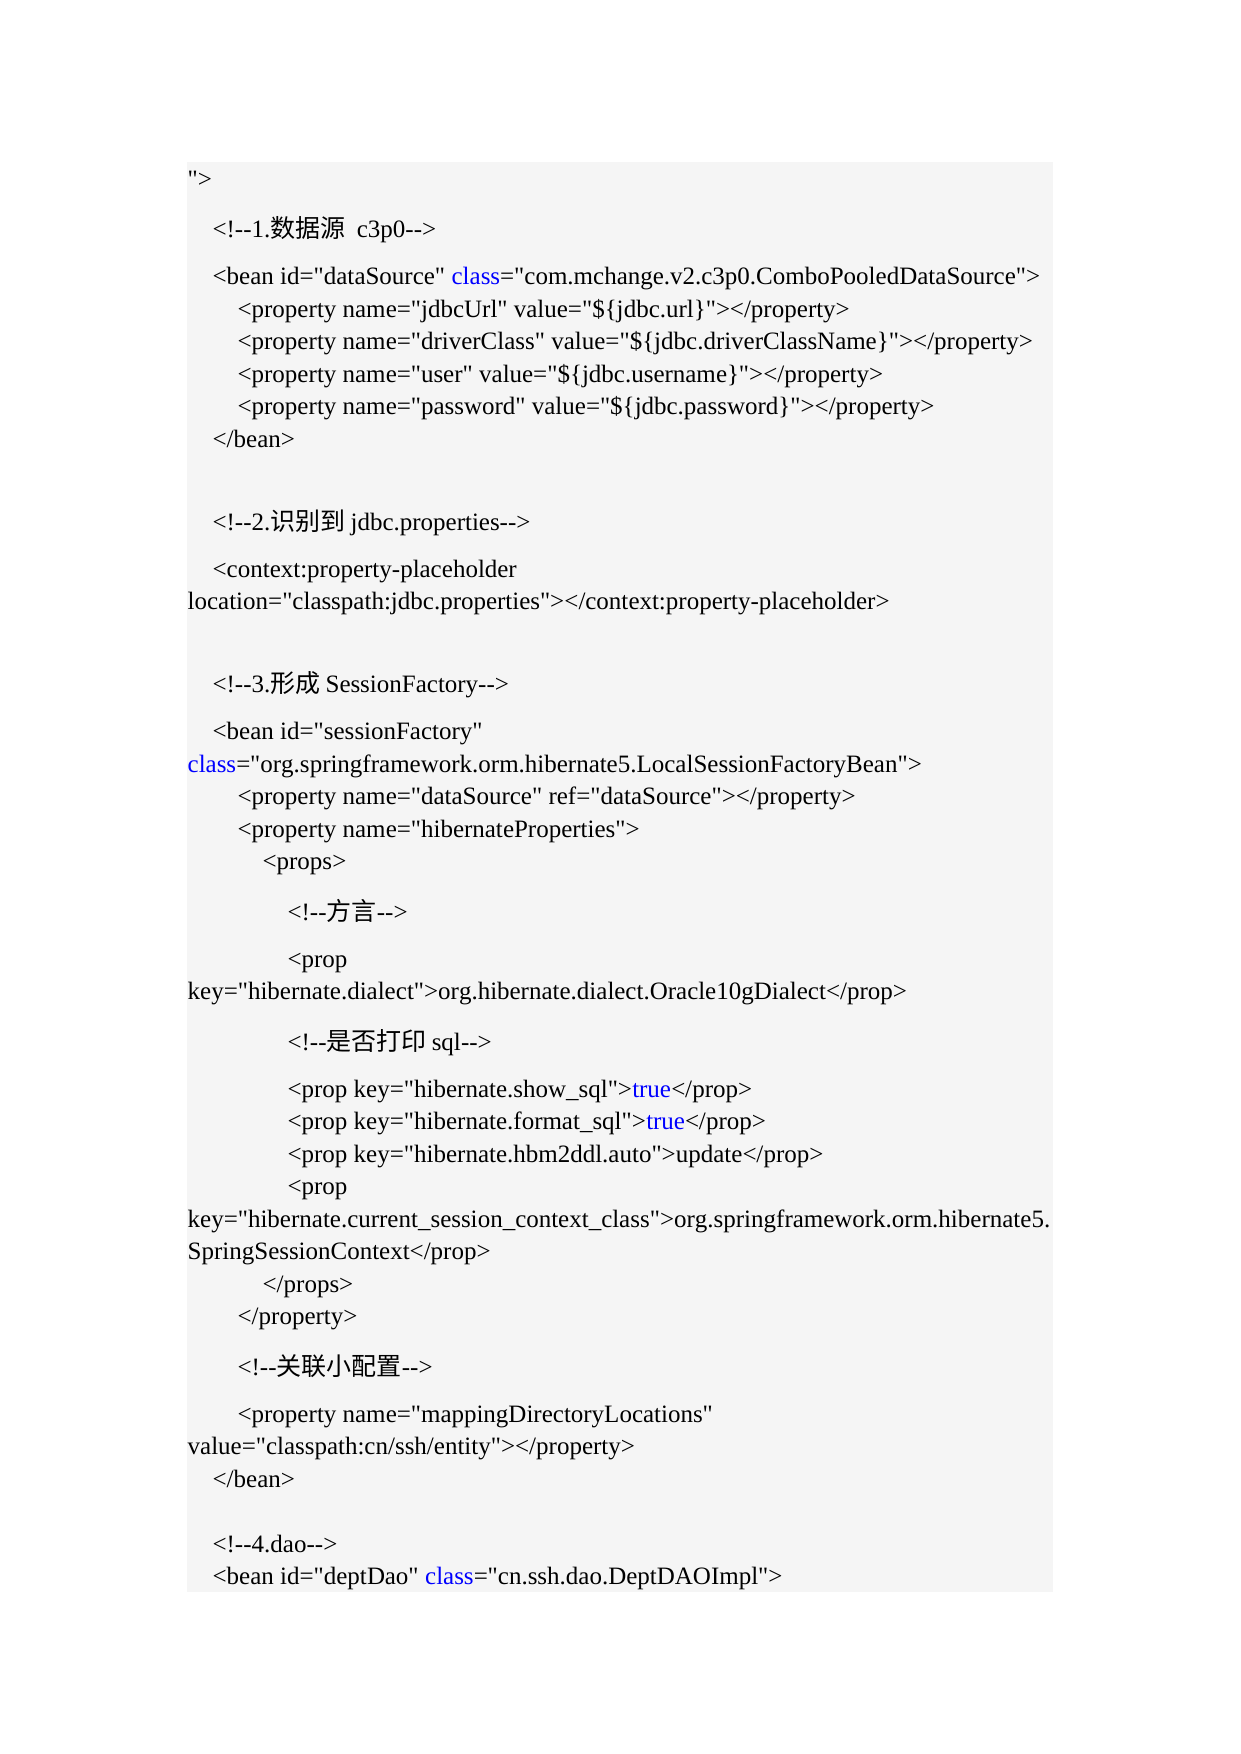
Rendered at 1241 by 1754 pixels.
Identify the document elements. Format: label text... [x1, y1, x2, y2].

text <props> [187, 844, 1053, 877]
text <bean id="sessionFactory" class="org.springframework.orm.hibernate5.LocalSessionFactoryBean"> [187, 714, 1053, 779]
text <prop key="hibernate.current_session_context_class">org.springframework.orm.hibernate5.SpringSessionContext</prop> [187, 1169, 1053, 1267]
text <prop key="hibernate.hbm2ddl.auto">update</prop> [187, 1137, 1053, 1169]
text </bean> [187, 1462, 1053, 1494]
text <bean id="dataSource" class="com.mchange.v2.c3p0.ComboPooledDataSource"> [187, 259, 1053, 292]
text </props> [187, 1267, 1053, 1299]
text <property name="mappingDirectoryLocations" value="classpath:cn/ssh/entity"></property> [187, 1397, 1053, 1462]
text <context:property-placeholder location="classpath:jdbc.properties"></context:property-placeholder> [187, 552, 1053, 617]
text <!--2.识别到jdbc.properties--> [187, 487, 1053, 552]
text <prop key="hibernate.dialect">org.hibernate.dialect.Oracle10gDialect</prop> [187, 942, 1053, 1007]
text <property name="dataSource" ref="dataSource"></property> [187, 779, 1053, 812]
text <property name="password" value="${jdbc.password}"></property> [187, 389, 1053, 422]
text <!--是否打印sql--> [187, 1007, 1053, 1072]
text <!--关联小配置--> [187, 1332, 1053, 1397]
text <prop key="hibernate.show_sql">true</prop> [187, 1072, 1053, 1104]
text <property name="hibernateProperties"> [187, 812, 1053, 844]
text <prop key="hibernate.format_sql">true</prop> [187, 1104, 1053, 1137]
text </bean> [187, 422, 1053, 454]
text <!--3.形成SessionFactory--> [187, 649, 1053, 714]
text <property name="user" value="${jdbc.username}"></property> [187, 357, 1053, 389]
text "> [187, 162, 1053, 194]
text <property name="driverClass" value="${jdbc.driverClassName}"></property> [187, 324, 1053, 357]
text <bean id="deptDao" class="cn.ssh.dao.DeptDAOImpl"> [187, 1559, 1053, 1592]
text <!--1.数据源 c3p0--> [187, 194, 1053, 259]
text <!--4.dao--> [187, 1527, 1053, 1559]
text <property name="jdbcUrl" value="${jdbc.url}"></property> [187, 292, 1053, 324]
text <!--方言--> [187, 877, 1053, 942]
text </property> [187, 1299, 1053, 1332]
